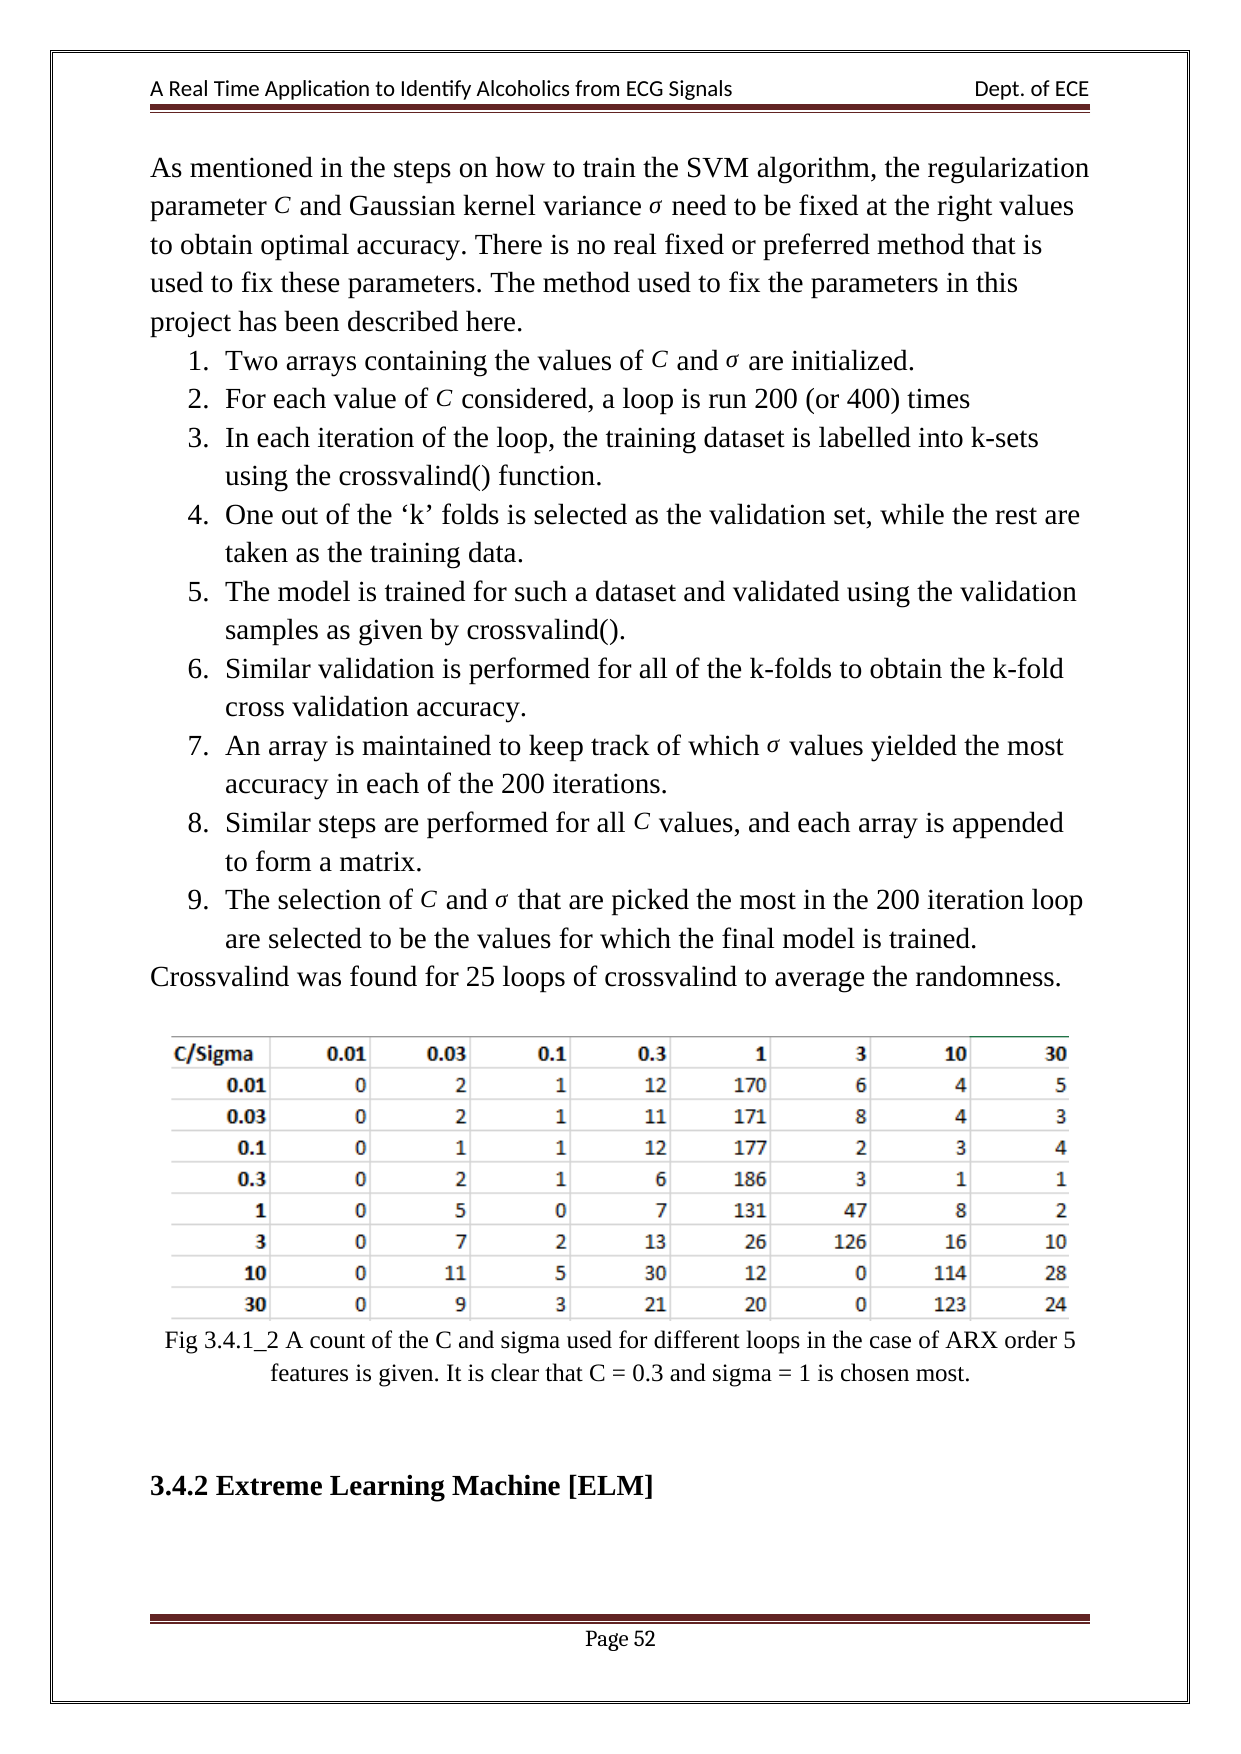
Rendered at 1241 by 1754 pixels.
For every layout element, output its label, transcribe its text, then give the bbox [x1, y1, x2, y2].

list Two arrays containing the values of and are initialized. [187, 343, 1090, 376]
list For each value of considered, a loop is run 200 (or 400) times [187, 381, 1090, 415]
list Similar validation is performed for all of the k-folds to obtain the k-fold cross validation accuracy. [187, 651, 1090, 723]
picture [171, 1036, 1069, 1321]
list The model is trained for such a dataset and validated using the validation samples as given by crossvalind(). [187, 574, 1090, 646]
list An array is maintained to keep track of which values yielded the most accuracy in each of the 200 iterations. [187, 728, 1090, 800]
list One out of the ‘k’ folds is selected as the validation set, while the rest are taken as the training data. [187, 497, 1090, 569]
text 3.4.2 Extreme Learning Machine [ELM] [150, 1468, 1090, 1502]
text Crossvalind was found for 25 loops of crossvalind to average the randomness. [150, 959, 1090, 993]
list In each iteration of the loop, the training dataset is labelled into k-sets using the crossvalind() function. [187, 420, 1090, 492]
text Fig 3.4.1_2 A count of the C and sigma used for different loops in the case of ARX order 5 features is given. It is clear that C = 0.3 and sigma = 1 is chosen most. [150, 1325, 1090, 1387]
list The selection of and that are picked the most in the 200 iteration loop are selected to be the values for which the final model is trained. [187, 882, 1090, 954]
text As mentioned in the steps on how to train the SVM algorithm, the regularization parameter and Gaussian kernel variance need to be fixed at the right values to obtain optimal accuracy. There is no real fixed or preferred method that is used to fix these parameters. The method used to fix the parameters in this project has been described here. [150, 150, 1090, 338]
list Similar steps are performed for all values, and each array is appended to form a matrix. [187, 805, 1090, 877]
